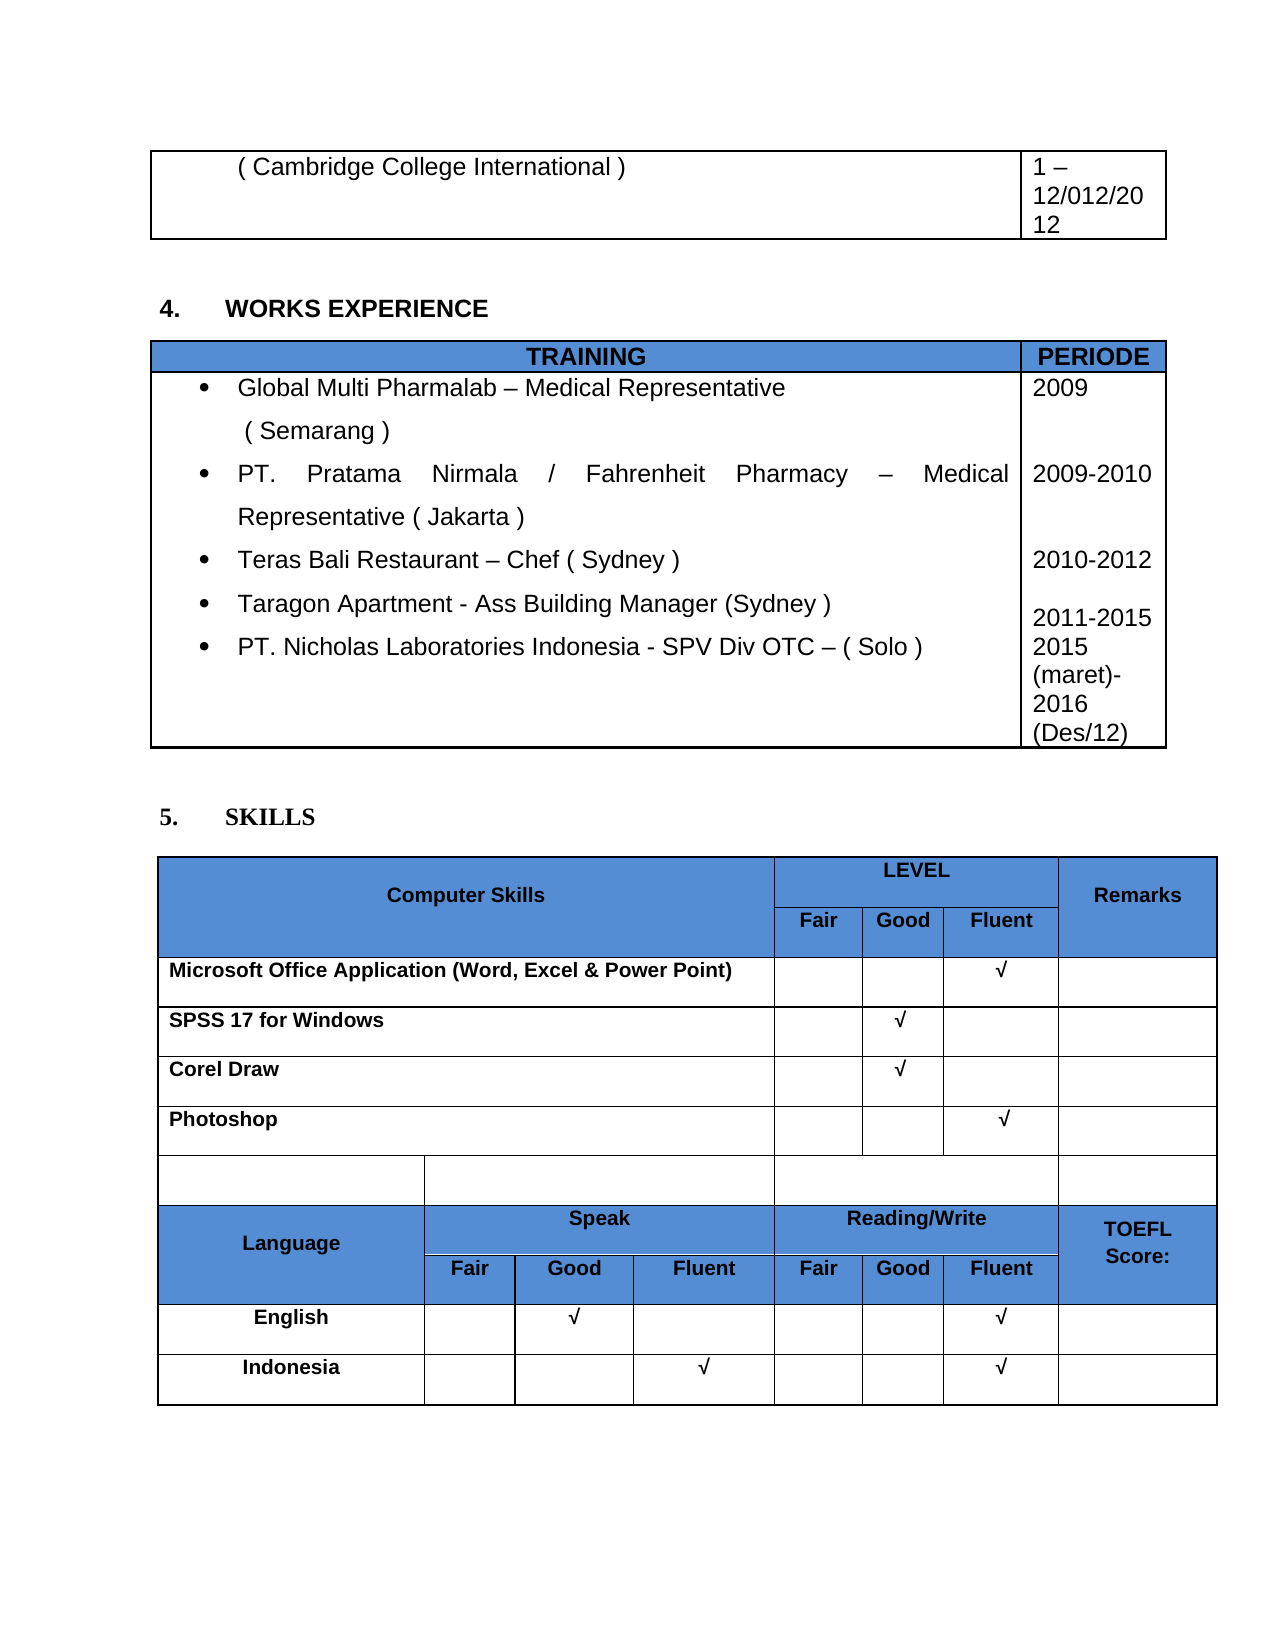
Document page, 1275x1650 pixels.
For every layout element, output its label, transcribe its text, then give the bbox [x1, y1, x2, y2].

table_cell √ [944, 1355, 1058, 1403]
table_cell [1059, 1305, 1216, 1354]
table_cell Fair [775, 908, 862, 957]
table_cell [1059, 958, 1216, 1006]
table_cell Global Multi Pharmalab – Medical Representative ( Semarang ) PT. Pratama Nirmala / Fahrenheit Pharmacy – Medical Representative ( Jakarta ) Teras Bali Restaurant – Chef ( Sydney ) Taragon Apartment - Ass Building Manager (Sydney ) PT. Nicholas Laboratories Indonesia - SPV Div OTC – ( Solo ) [152, 373, 1020, 746]
table_cell [775, 1156, 1058, 1205]
table_cell √ [863, 1057, 943, 1106]
table_cell Good [516, 1256, 633, 1304]
list WORKS EXPERIENCE [159, 294, 1167, 323]
table_cell [159, 1156, 424, 1205]
table_cell Fluent [634, 1256, 774, 1304]
table_cell Speak [425, 1206, 774, 1254]
table_cell Language [159, 1206, 424, 1304]
table_cell [775, 958, 862, 1006]
table_cell Microsoft Office Application (Word, Excel & Power Point) [159, 958, 774, 1006]
table_header Remarks [1059, 858, 1216, 957]
table_cell [1059, 1008, 1216, 1056]
table_cell [425, 1305, 514, 1354]
table_cell [775, 1305, 862, 1354]
table_cell [1059, 1355, 1216, 1403]
table_cell [775, 1355, 862, 1403]
table_cell [863, 958, 943, 1006]
table_cell [1059, 1156, 1216, 1205]
table_header PERIODE [1022, 342, 1165, 371]
table_cell √ [944, 958, 1058, 1006]
table_cell Good [863, 908, 943, 957]
table_cell [775, 1008, 862, 1056]
table_cell Fluent [944, 908, 1058, 957]
table_cell English [159, 1305, 424, 1354]
table_cell [634, 1305, 774, 1354]
table_cell √ [944, 1305, 1058, 1354]
table_cell √ [944, 1107, 1058, 1155]
table_header TRAINING [152, 342, 1020, 371]
table_cell [863, 1107, 943, 1155]
table_cell Photoshop [159, 1107, 774, 1155]
table_cell [1059, 1107, 1216, 1155]
table_cell [863, 1355, 943, 1403]
table_cell √ [634, 1355, 774, 1403]
table_cell Corel Draw [159, 1057, 774, 1106]
table_cell [516, 1355, 633, 1403]
table_header Computer Skills [159, 858, 774, 957]
table_cell [775, 1057, 862, 1106]
table_header LEVEL [775, 858, 1058, 907]
table_cell [425, 1355, 514, 1403]
table_cell Reading/Write [775, 1206, 1058, 1254]
table_cell Fair [775, 1256, 862, 1304]
table_cell 2009 2009-2010 2010-2012 2011-2015 2015 (maret)-2016 (Des/12) [1022, 373, 1165, 746]
table_cell Good [863, 1256, 943, 1304]
table_cell Fluent [944, 1256, 1058, 1304]
table_cell Fair [425, 1256, 514, 1304]
table_cell [944, 1057, 1058, 1106]
table_cell √ [863, 1008, 943, 1056]
table_cell [1059, 1057, 1216, 1106]
table_cell √ [516, 1305, 633, 1354]
table_cell SPSS 17 for Windows [159, 1008, 774, 1056]
table_cell [159, 1355, 424, 1403]
table_cell [775, 1107, 862, 1155]
table_cell [944, 1008, 1058, 1056]
table_cell [863, 1305, 943, 1354]
table_cell TOEFL Score: [1059, 1206, 1216, 1304]
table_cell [152, 152, 1020, 238]
table_cell [425, 1156, 774, 1205]
list SKILLS [159, 802, 1167, 831]
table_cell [1022, 152, 1165, 238]
